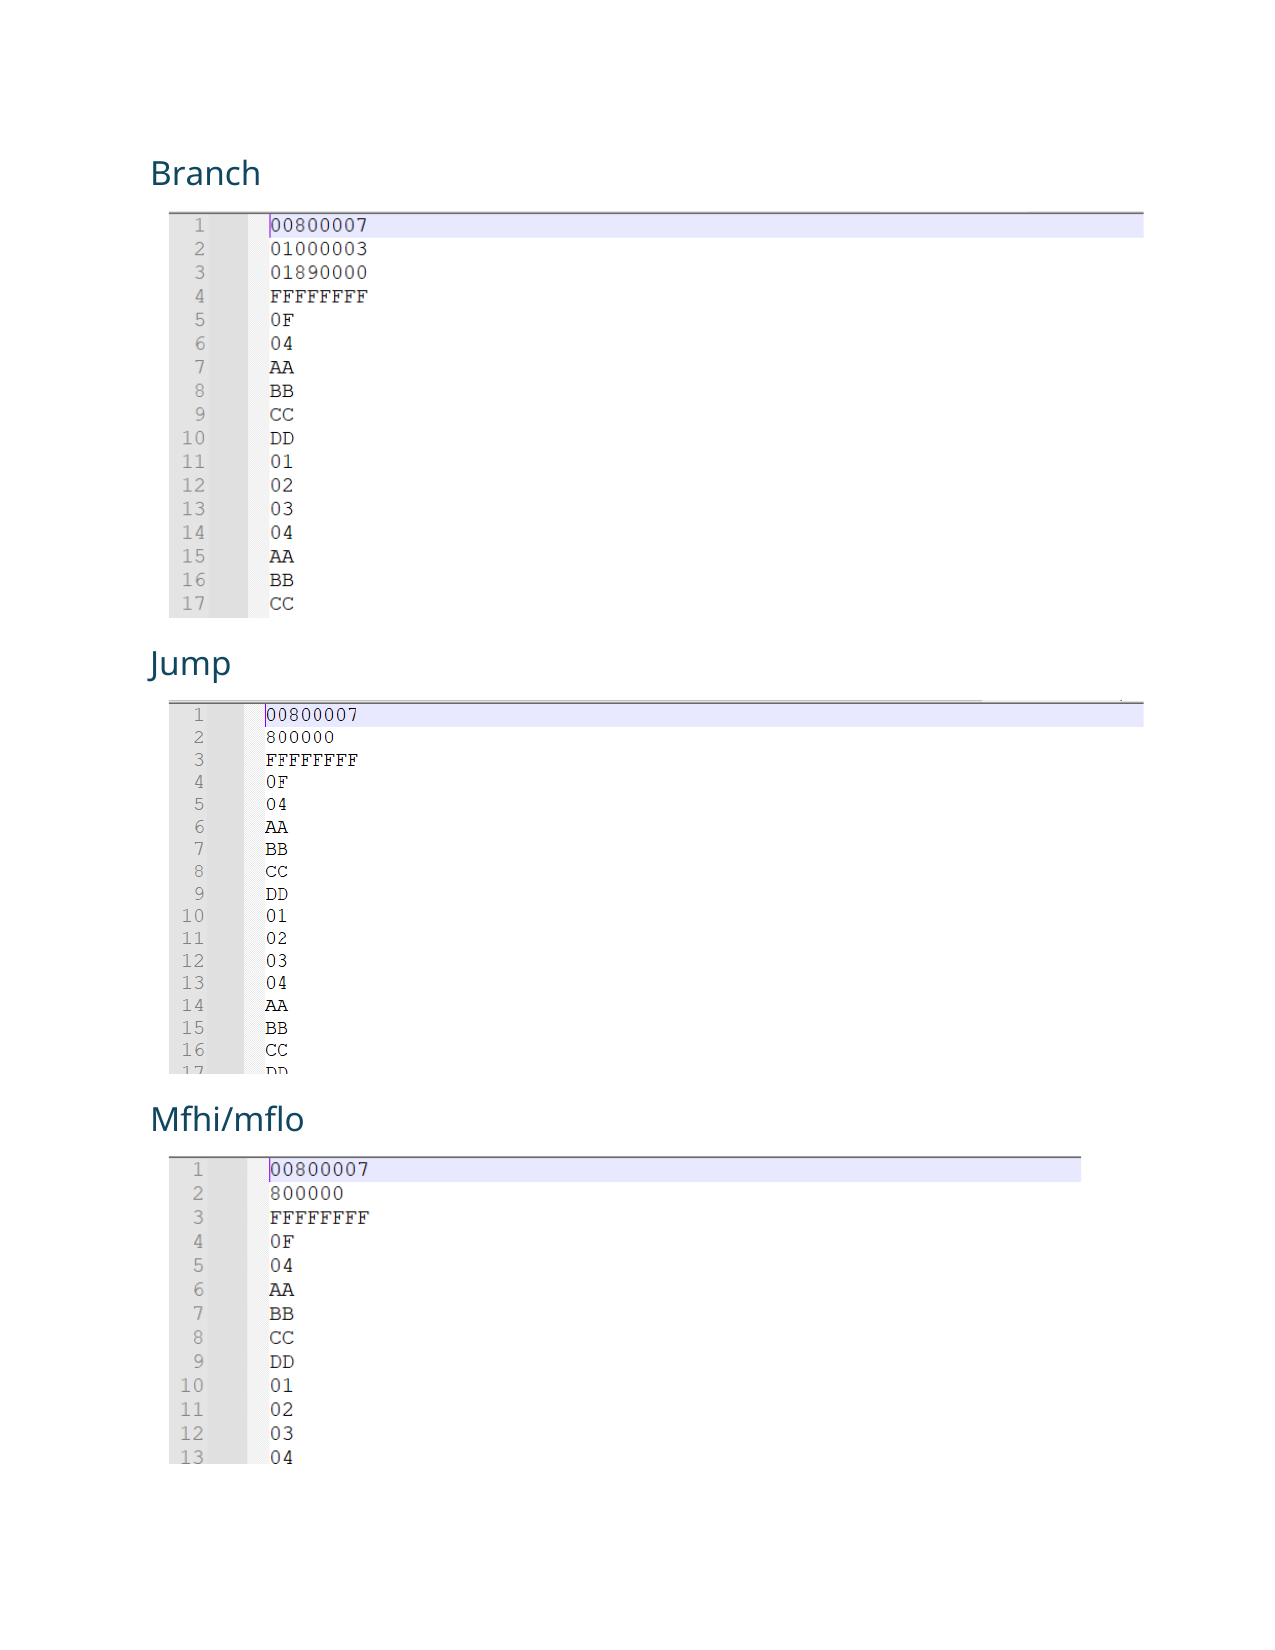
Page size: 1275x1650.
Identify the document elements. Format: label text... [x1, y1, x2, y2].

subtitle Jump [150, 639, 1125, 685]
subtitle Mfhi/mflo [150, 1096, 1125, 1141]
subtitle Branch [150, 150, 1125, 195]
